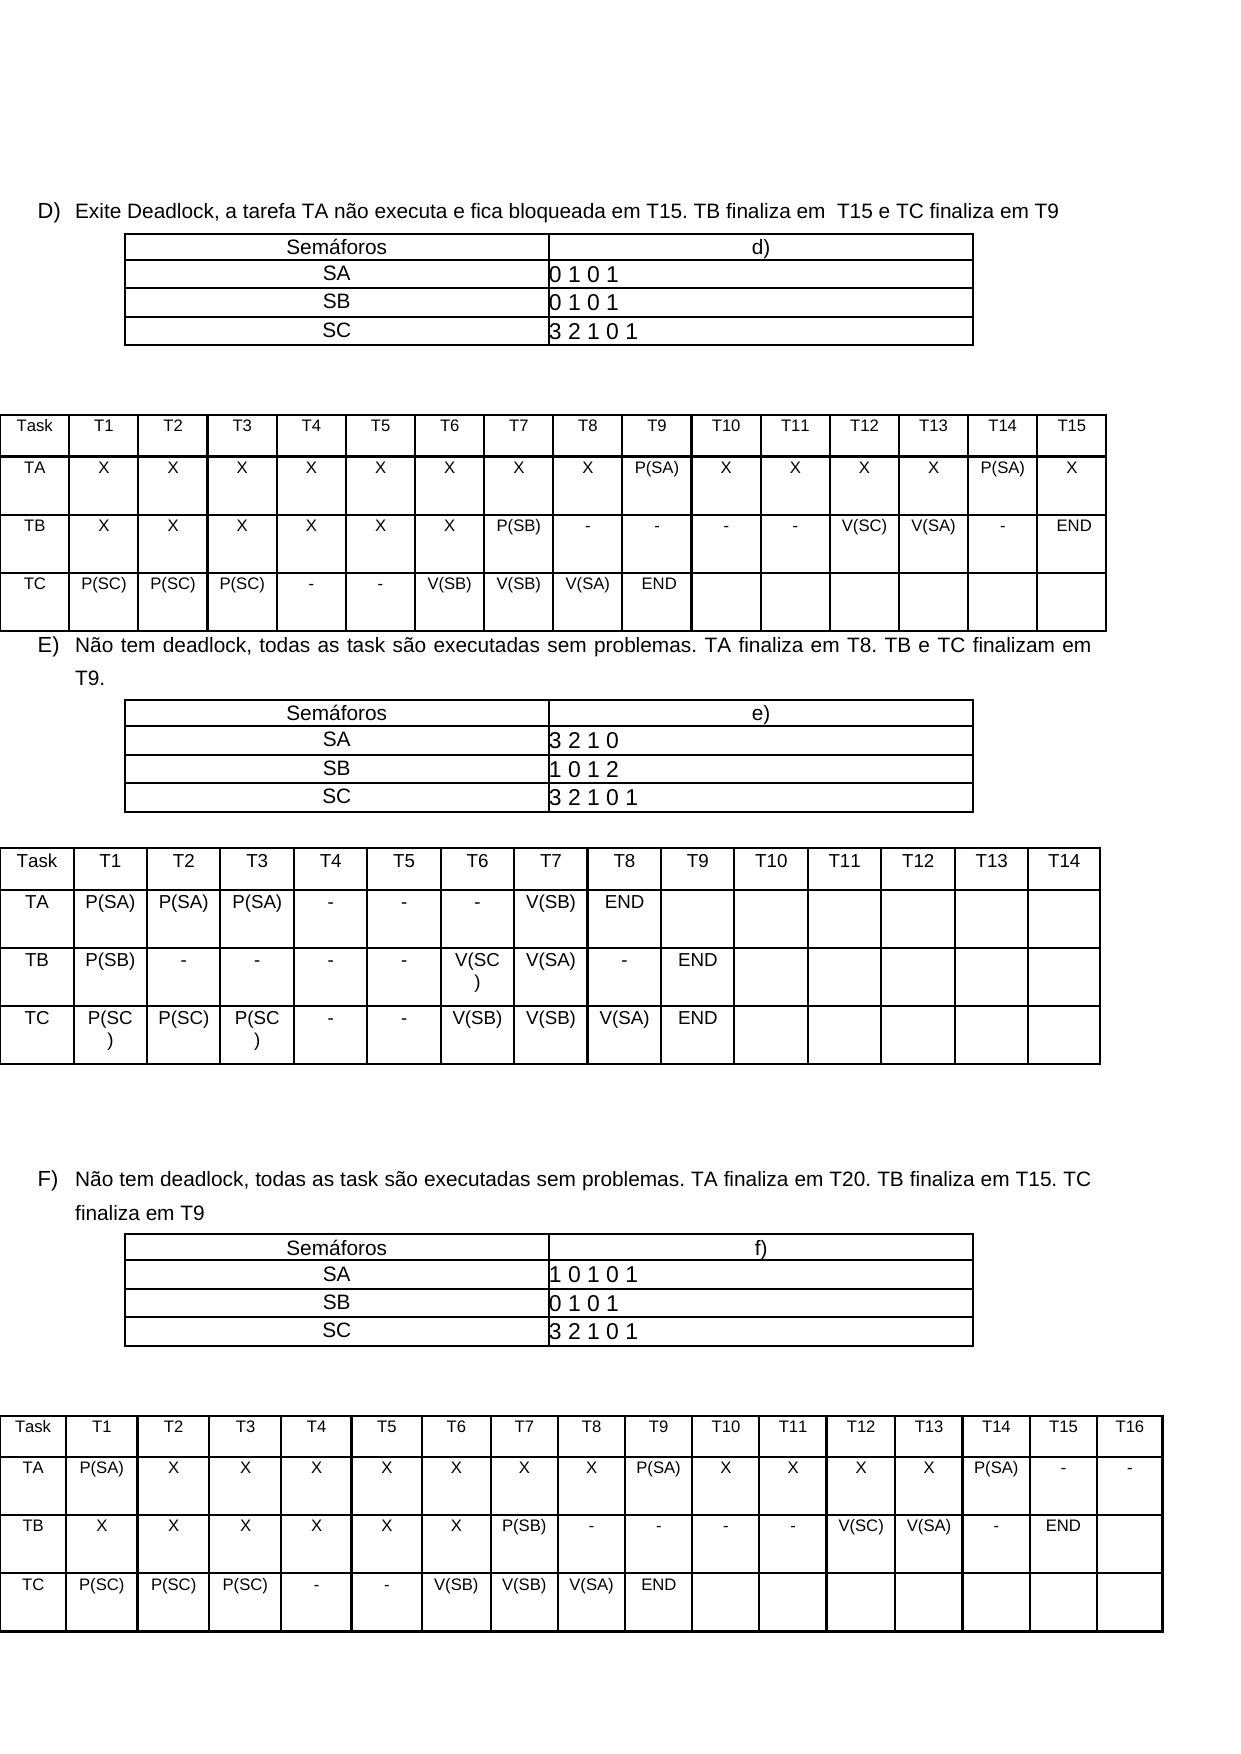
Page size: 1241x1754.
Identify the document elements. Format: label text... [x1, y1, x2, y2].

table_cell X [278, 516, 345, 572]
table_cell - [589, 949, 660, 1005]
table_cell - [559, 1516, 624, 1572]
table_cell X [67, 1516, 136, 1572]
table_cell P(SA) [148, 891, 219, 947]
table_cell [1098, 1574, 1161, 1630]
table_cell [896, 1574, 961, 1630]
table_cell P(SC) [75, 1007, 146, 1063]
table_header T14 [969, 416, 1036, 455]
table_cell 3 2 1 0 [550, 727, 972, 754]
table_cell P(SA) [964, 1458, 1029, 1514]
table_cell TB [1, 516, 68, 572]
table_cell X [492, 1458, 557, 1514]
table_cell V(SB) [485, 574, 552, 630]
table_cell P(SA) [221, 891, 293, 947]
table_cell V(SB) [515, 891, 586, 947]
table_cell 1 0 1 0 1 [550, 1261, 972, 1288]
table_cell V(SB) [492, 1574, 557, 1630]
table_cell - [295, 1007, 366, 1063]
table_cell X [416, 516, 483, 572]
table_cell 0 1 0 1 [550, 289, 972, 316]
table_cell P(SA) [623, 458, 690, 513]
table_cell [809, 949, 880, 1005]
table_header T1 [70, 416, 137, 455]
table_header T10 [693, 1417, 758, 1456]
table_cell X [347, 516, 414, 572]
table_cell SA [126, 261, 548, 287]
table_header T13 [900, 416, 967, 455]
table_cell P(SB) [492, 1516, 557, 1572]
table_cell END [623, 574, 690, 630]
table_cell V(SB) [416, 574, 483, 630]
table_cell X [416, 458, 483, 513]
table_header T6 [423, 1417, 490, 1456]
table_header T9 [626, 1417, 691, 1456]
table_cell P(SA) [969, 458, 1036, 513]
table_header T1 [67, 1417, 136, 1456]
table_header Semáforos [126, 701, 548, 725]
table_cell TB [1, 949, 73, 1005]
table_cell X [139, 516, 206, 572]
table_cell [1029, 891, 1099, 947]
table_cell - [964, 1516, 1029, 1572]
table_cell - [762, 516, 829, 572]
table_cell X [210, 1516, 280, 1572]
table_cell END [662, 1007, 733, 1063]
table_cell TA [1, 1458, 65, 1514]
table_header e) [550, 701, 972, 725]
table_header T4 [282, 1417, 350, 1456]
table_header T5 [353, 1417, 421, 1456]
table_header T5 [368, 849, 440, 889]
table_cell P(SC) [139, 1574, 208, 1630]
table_header T1 [75, 849, 146, 889]
table_cell - [623, 516, 690, 572]
table_cell P(SC) [70, 574, 137, 630]
table_cell X [70, 458, 137, 513]
table_cell [831, 574, 898, 630]
table_header T12 [882, 849, 954, 889]
table_cell [956, 949, 1027, 1005]
table_cell [762, 574, 829, 630]
table_cell 1 0 1 2 [550, 756, 972, 782]
table_cell - [353, 1574, 421, 1630]
table_cell SB [126, 289, 548, 316]
table_cell V(SA) [515, 949, 586, 1005]
table_cell X [282, 1516, 350, 1572]
table_header T13 [896, 1417, 961, 1456]
table_header T4 [278, 416, 345, 455]
table_header T5 [347, 416, 414, 455]
table_cell SB [126, 1290, 548, 1316]
table_cell - [760, 1516, 825, 1572]
table_cell [882, 949, 954, 1005]
table_header T11 [762, 416, 829, 455]
table_header T11 [760, 1417, 825, 1456]
table_cell [1029, 1007, 1099, 1063]
table_cell - [1031, 1458, 1096, 1514]
table_header Semáforos [126, 1235, 548, 1259]
table_cell P(SC) [209, 574, 276, 630]
table_cell [882, 891, 954, 947]
table_cell [693, 574, 760, 630]
table_cell X [760, 1458, 825, 1514]
table_cell X [139, 1516, 208, 1572]
table_cell - [1098, 1458, 1161, 1514]
table_cell V(SC) [828, 1516, 894, 1572]
table_cell [735, 1007, 807, 1063]
table_cell SA [126, 727, 548, 754]
table_cell X [209, 516, 276, 572]
table_cell V(SA) [554, 574, 621, 630]
table_cell X [900, 458, 967, 513]
table_cell [760, 1574, 825, 1630]
table_cell END [662, 949, 733, 1005]
table_cell [809, 891, 880, 947]
table_header T7 [492, 1417, 557, 1456]
table_header T3 [209, 416, 276, 455]
table_cell P(SB) [485, 516, 552, 572]
table_cell - [368, 1007, 440, 1063]
table_cell SB [126, 756, 548, 782]
table_cell 0 1 0 1 [550, 261, 972, 287]
table_header Task [1, 849, 73, 889]
table_cell [956, 891, 1027, 947]
table_cell X [559, 1458, 624, 1514]
table_header f) [550, 1235, 972, 1259]
table_cell P(SC) [148, 1007, 219, 1063]
table_cell - [368, 949, 440, 1005]
table_cell X [210, 1458, 280, 1514]
table_cell - [693, 1516, 758, 1572]
table_cell [964, 1574, 1029, 1630]
table_cell V(SA) [559, 1574, 624, 1630]
table_cell X [554, 458, 621, 513]
table_cell X [423, 1516, 490, 1572]
table_cell V(SC) [831, 516, 898, 572]
list Exite Deadlock, a tarefa TA não executa e fica bloqueada em T15. TB finaliza em T15 e TC finaliza em T9 [37, 198, 1093, 223]
table_header Task [1, 1417, 65, 1456]
table_header T9 [623, 416, 690, 455]
table_cell TC [1, 1574, 65, 1630]
table_header T8 [559, 1417, 624, 1456]
table_cell - [969, 516, 1036, 572]
table_cell TA [1, 891, 73, 947]
table_cell TA [1, 458, 68, 513]
table_cell X [485, 458, 552, 513]
table_cell V(SB) [515, 1007, 586, 1063]
table_header T2 [148, 849, 219, 889]
table_header T6 [416, 416, 483, 455]
table_cell X [693, 458, 760, 513]
table_cell [809, 1007, 880, 1063]
table_cell SC [126, 784, 548, 811]
table_header T13 [956, 849, 1027, 889]
table_cell X [762, 458, 829, 513]
table_cell - [221, 949, 293, 1005]
list Não tem deadlock, todas as task são executadas sem problemas. TA finaliza em T20. TB finaliza em T15. TC finaliza em T9 [37, 1166, 1093, 1224]
table_cell X [139, 458, 206, 513]
table_header T14 [964, 1417, 1029, 1456]
table_cell [693, 1574, 758, 1630]
table_header T15 [1038, 416, 1105, 455]
table_cell P(SC) [67, 1574, 136, 1630]
table_cell [1031, 1574, 1096, 1630]
table_header Semáforos [126, 235, 548, 259]
table_cell V(SB) [442, 1007, 513, 1063]
table_cell [735, 949, 807, 1005]
table_cell [1098, 1516, 1161, 1572]
table_cell 3 2 1 0 1 [550, 318, 972, 344]
table_cell SC [126, 318, 548, 344]
table_cell P(SA) [75, 891, 146, 947]
table_cell - [278, 574, 345, 630]
table_cell P(SA) [67, 1458, 136, 1514]
table_cell X [70, 516, 137, 572]
table_cell V(SA) [900, 516, 967, 572]
table_header T16 [1098, 1417, 1161, 1456]
table_cell - [282, 1574, 350, 1630]
table_cell [1038, 574, 1105, 630]
table_cell END [1031, 1516, 1096, 1572]
table_cell P(SC) [210, 1574, 280, 1630]
table_cell X [831, 458, 898, 513]
table_cell - [693, 516, 760, 572]
table_cell - [626, 1516, 691, 1572]
table_cell [956, 1007, 1027, 1063]
table_header T3 [221, 849, 293, 889]
table_cell - [295, 949, 366, 1005]
table_header T12 [831, 416, 898, 455]
table_header T6 [442, 849, 513, 889]
table_header T7 [515, 849, 586, 889]
table_header T15 [1031, 1417, 1096, 1456]
table_cell TC [1, 1007, 73, 1063]
table_cell P(SC) [139, 574, 206, 630]
table_cell X [423, 1458, 490, 1514]
table_cell X [139, 1458, 208, 1514]
table_header d) [550, 235, 972, 259]
table_cell V(SA) [589, 1007, 660, 1063]
table_cell X [1038, 458, 1105, 513]
table_header T10 [735, 849, 807, 889]
list Não tem deadlock, todas as task são executadas sem problemas. TA finaliza em T8. TB e TC finalizam em T9. [37, 632, 1093, 690]
table_cell P(SB) [75, 949, 146, 1005]
table_header Task [1, 416, 68, 455]
table_cell SA [126, 1261, 548, 1288]
table_cell X [353, 1458, 421, 1514]
table_cell - [442, 891, 513, 947]
table_header T8 [589, 849, 660, 889]
table_cell END [1038, 516, 1105, 572]
table_cell 0 1 0 1 [550, 1290, 972, 1316]
table_cell V(SB) [423, 1574, 490, 1630]
table_cell [735, 891, 807, 947]
table_cell - [368, 891, 440, 947]
table_cell X [896, 1458, 961, 1514]
table_header T14 [1029, 849, 1099, 889]
table_cell X [282, 1458, 350, 1514]
table_cell [900, 574, 967, 630]
table_cell [882, 1007, 954, 1063]
table_cell X [209, 458, 276, 513]
table_header T11 [809, 849, 880, 889]
table_cell - [148, 949, 219, 1005]
table_cell END [589, 891, 660, 947]
table_cell - [347, 574, 414, 630]
table_cell X [347, 458, 414, 513]
table_cell X [828, 1458, 894, 1514]
table_cell X [693, 1458, 758, 1514]
table_cell P(SC) [221, 1007, 293, 1063]
table_header T10 [693, 416, 760, 455]
table_header T12 [828, 1417, 894, 1456]
table_cell [969, 574, 1036, 630]
table_header T4 [295, 849, 366, 889]
table_cell 3 2 1 0 1 [550, 784, 972, 811]
table_cell [828, 1574, 894, 1630]
table_header T7 [485, 416, 552, 455]
table_cell END [626, 1574, 691, 1630]
table_cell X [353, 1516, 421, 1572]
table_cell [662, 891, 733, 947]
table_cell 3 2 1 0 1 [550, 1318, 972, 1345]
table_cell X [278, 458, 345, 513]
table_cell TB [1, 1516, 65, 1572]
table_cell V(SC) [442, 949, 513, 1005]
table_cell V(SA) [896, 1516, 961, 1572]
table_header T2 [139, 1417, 208, 1456]
table_cell TC [1, 574, 68, 630]
table_cell - [554, 516, 621, 572]
table_cell [1029, 949, 1099, 1005]
table_cell - [295, 891, 366, 947]
table_header T9 [662, 849, 733, 889]
table_header T2 [139, 416, 206, 455]
table_cell P(SA) [626, 1458, 691, 1514]
table_cell SC [126, 1318, 548, 1345]
table_header T8 [554, 416, 621, 455]
table_header T3 [210, 1417, 280, 1456]
